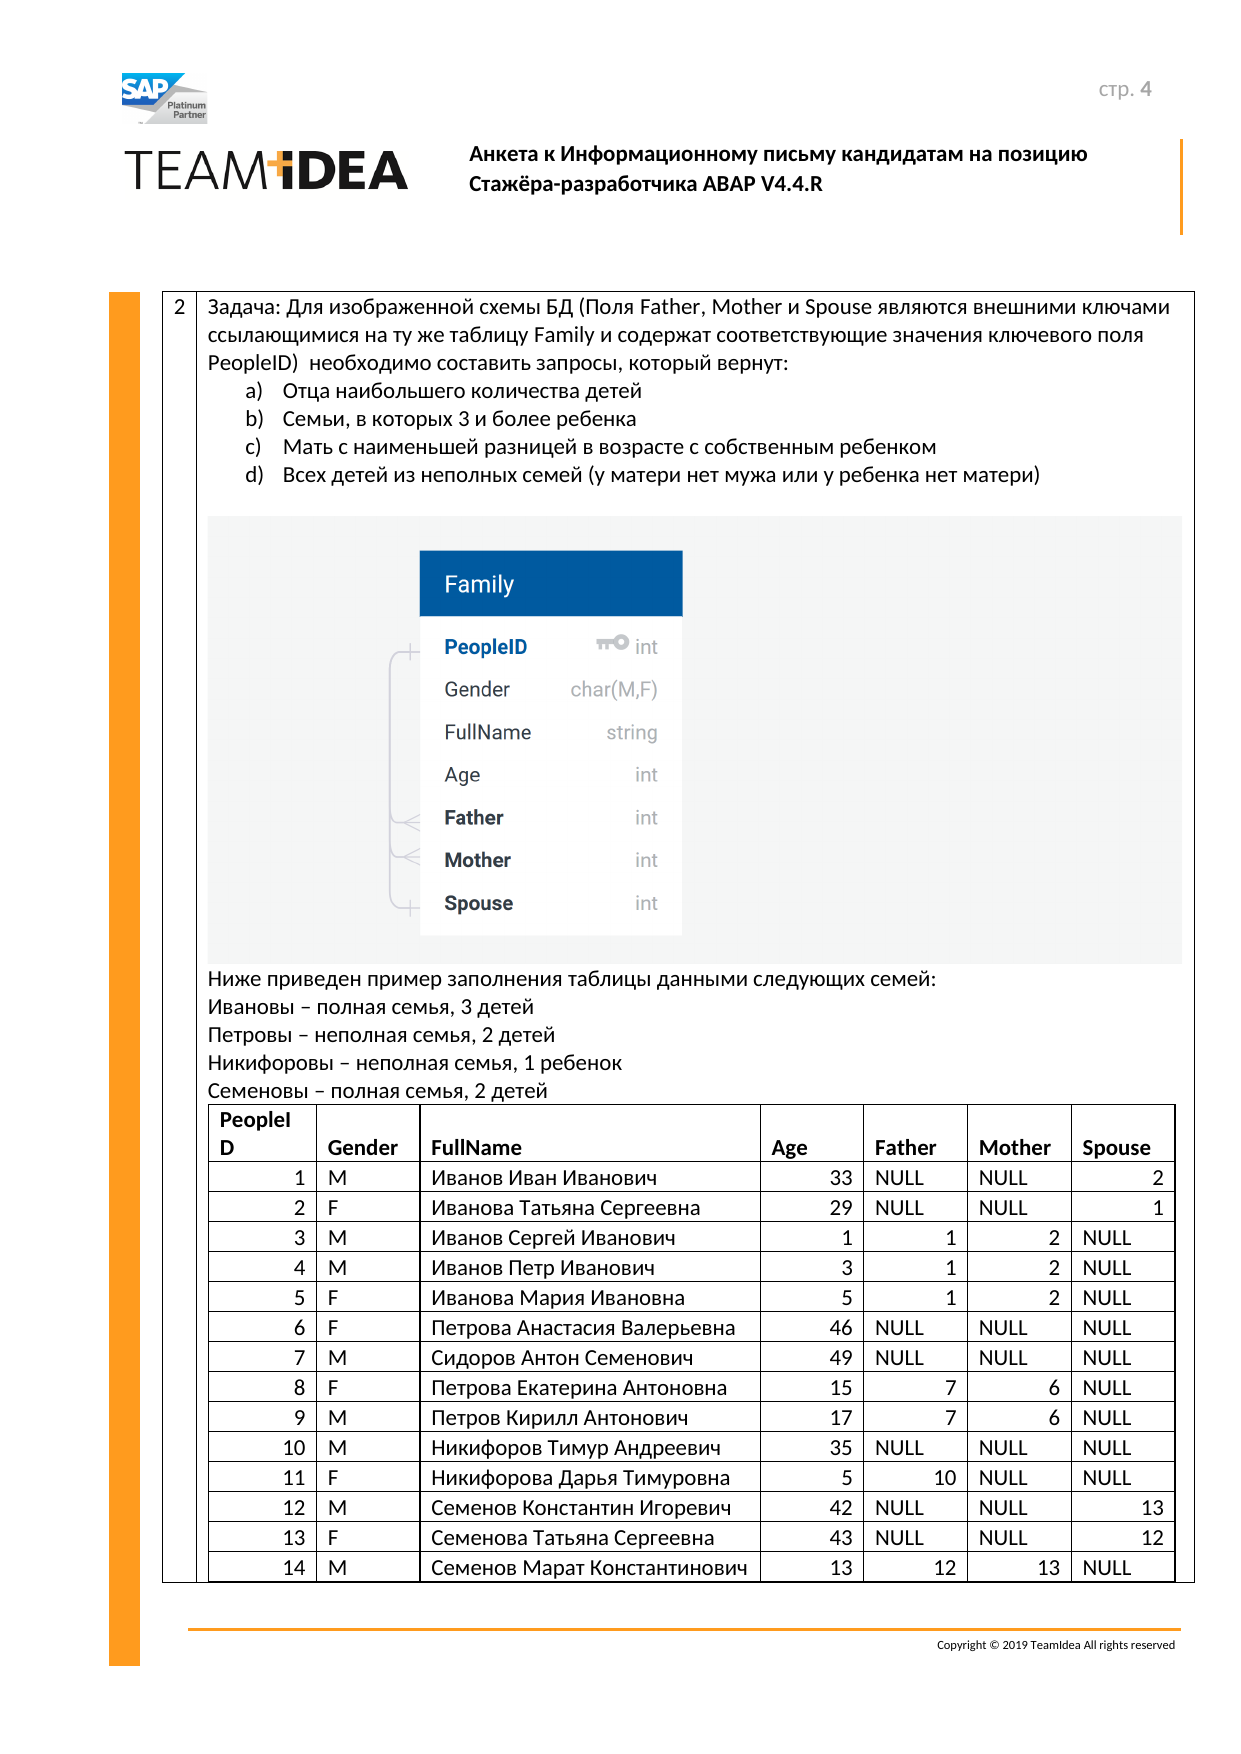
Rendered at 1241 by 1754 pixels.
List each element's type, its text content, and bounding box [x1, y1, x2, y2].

table_header 2 [163, 292, 196, 1582]
picture [207, 516, 1183, 964]
picture [124, 150, 409, 200]
picture [122, 73, 208, 124]
